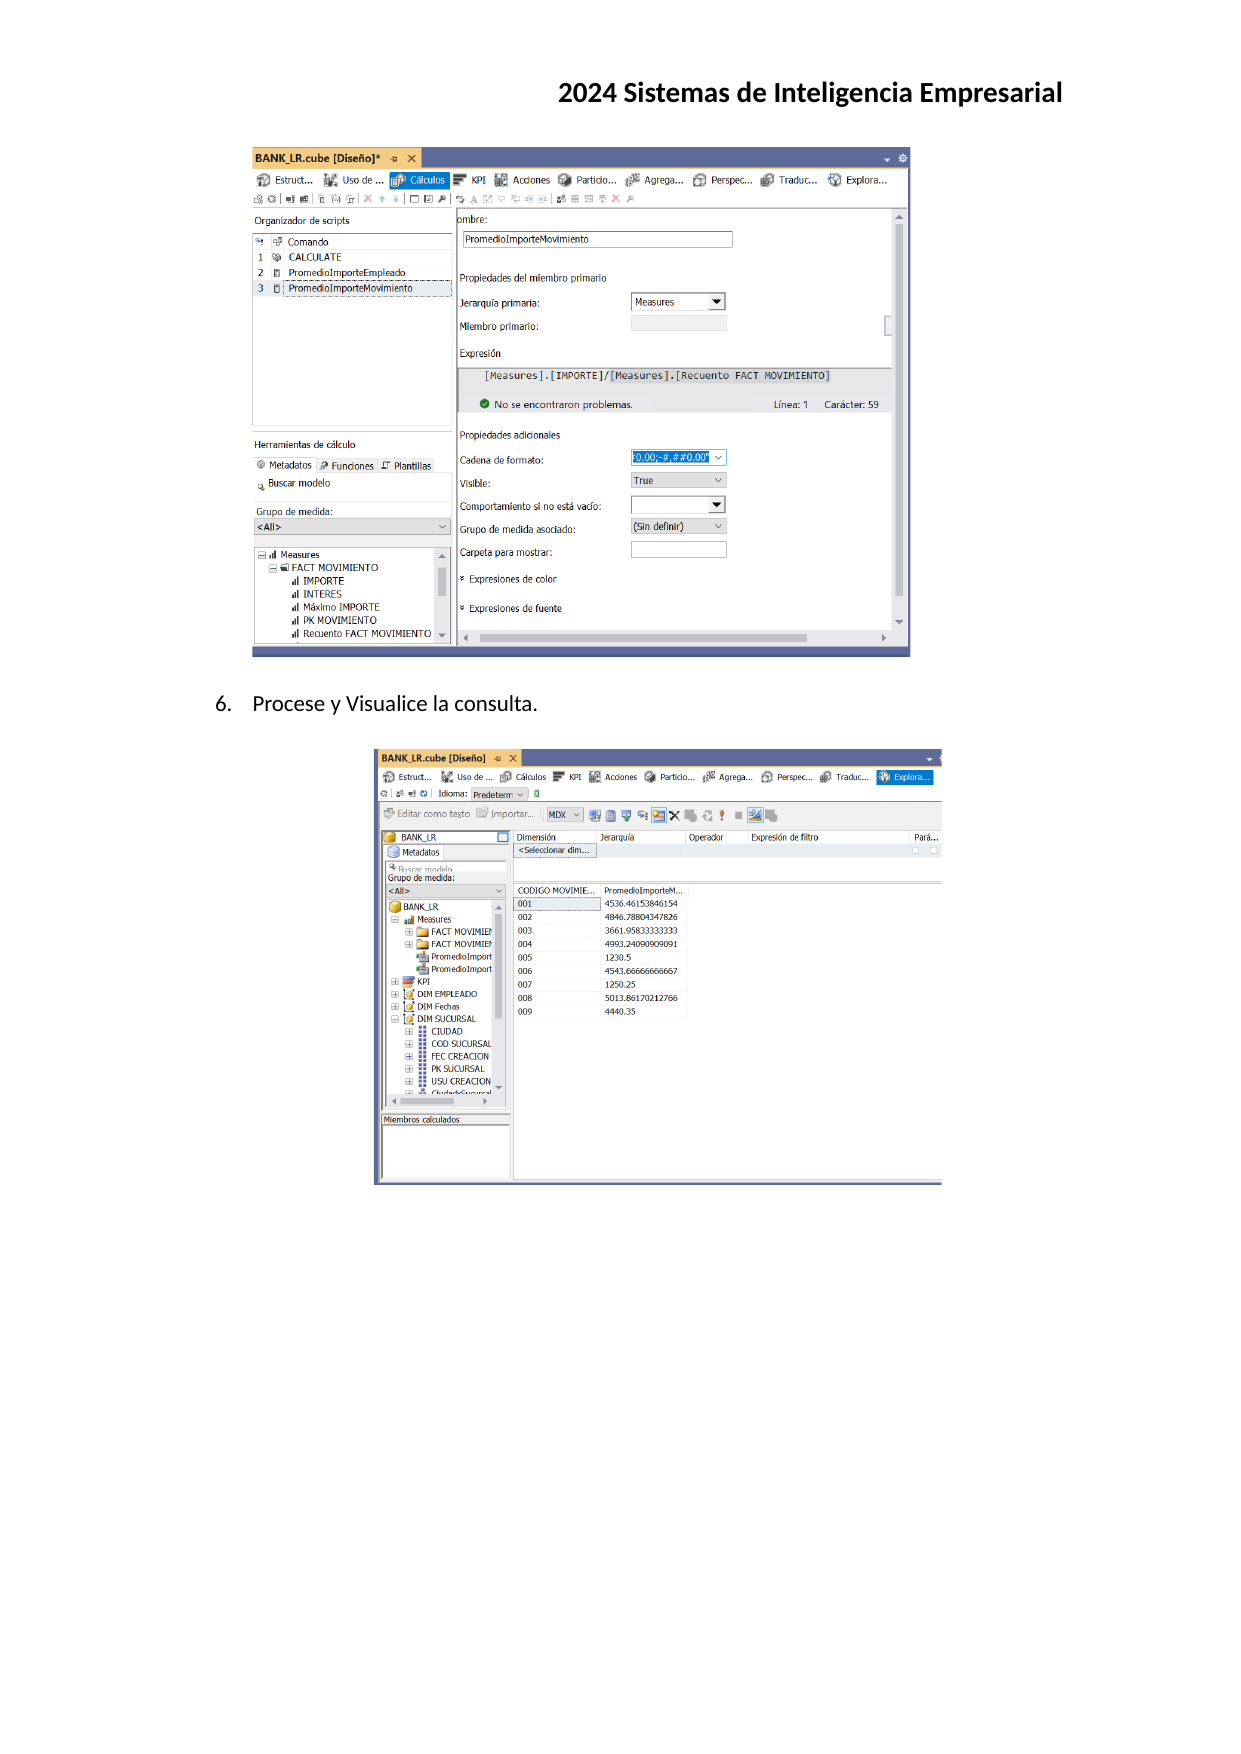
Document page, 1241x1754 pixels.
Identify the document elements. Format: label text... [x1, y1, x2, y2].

picture [373, 749, 942, 1185]
list Procese y Visualice la consulta. [215, 689, 1063, 717]
picture [252, 147, 911, 657]
